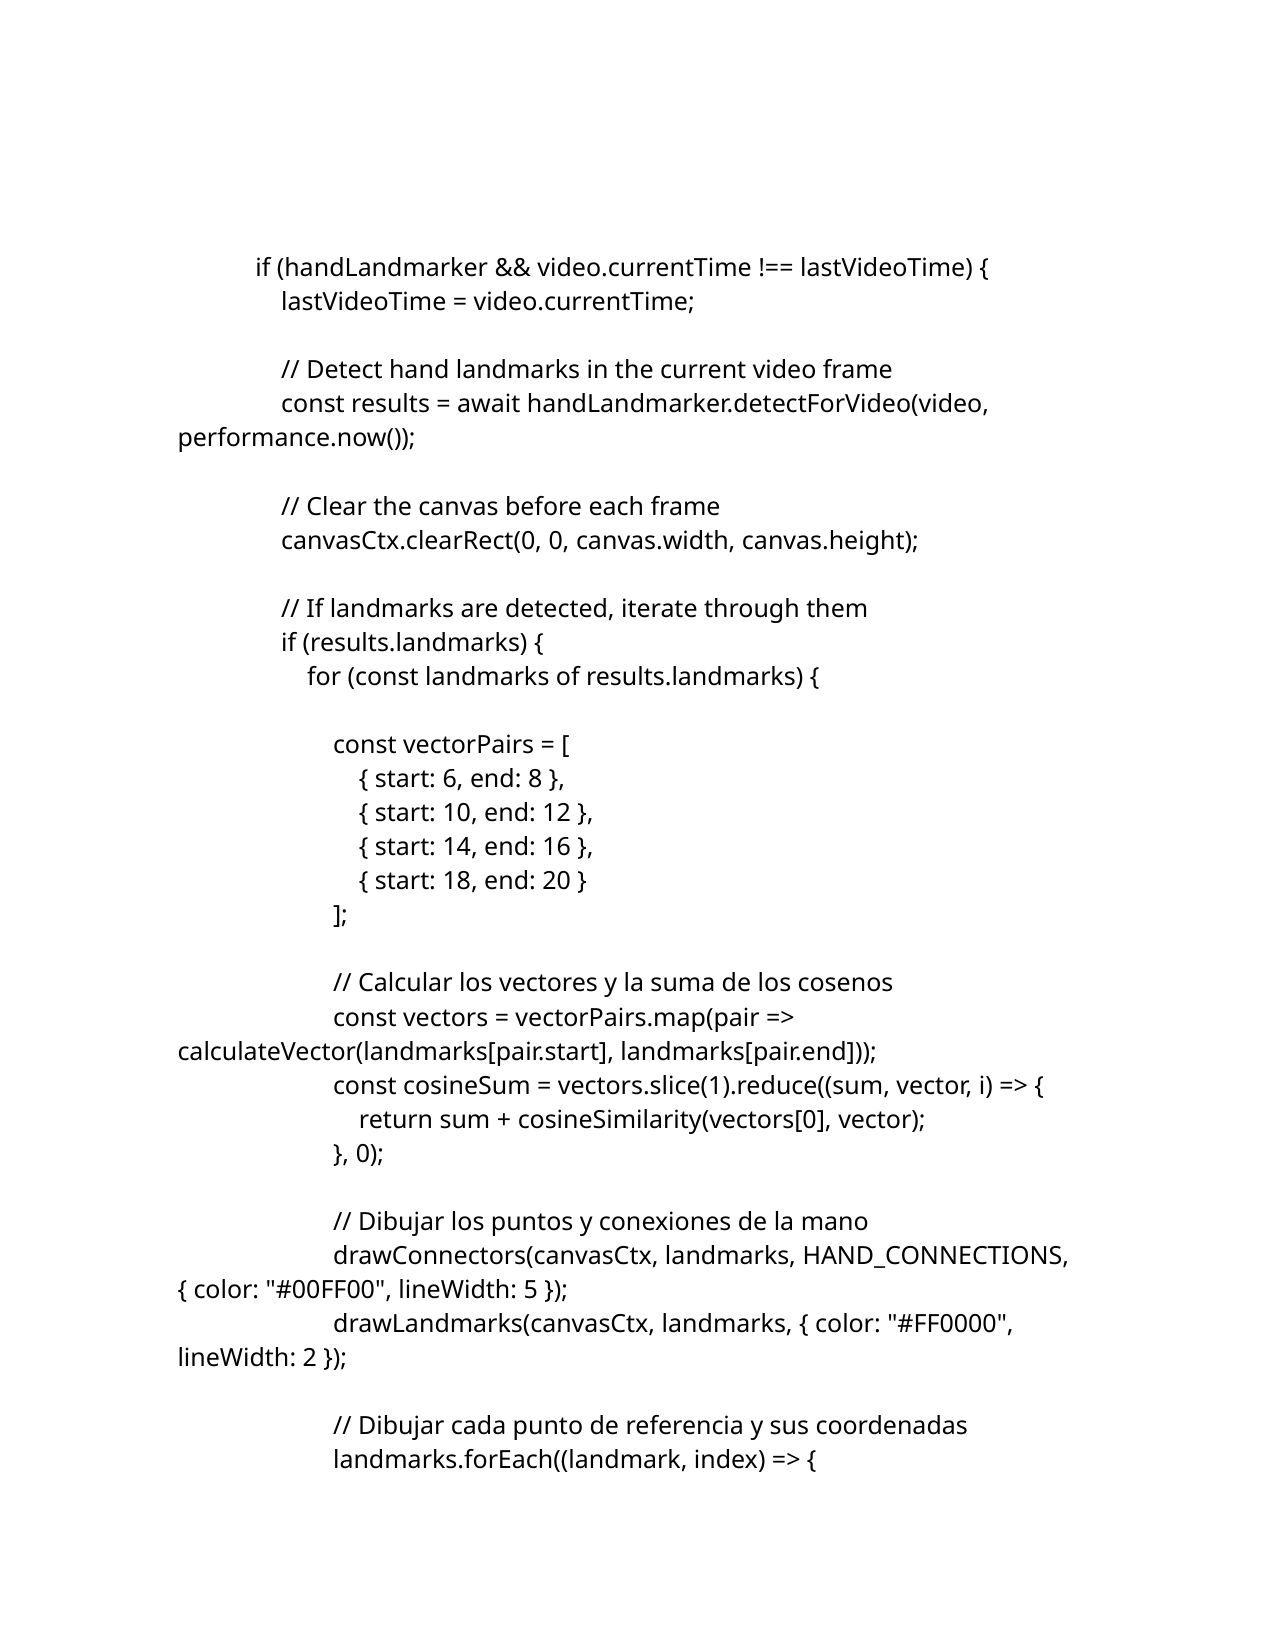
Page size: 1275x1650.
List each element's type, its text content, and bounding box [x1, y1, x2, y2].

text // Calcular los vectores y la suma de los cosenos [177, 965, 1098, 999]
text { start: 10, end: 12 }, [177, 795, 1098, 829]
text canvasCtx.clearRect(0, 0, canvas.width, canvas.height); [177, 522, 1098, 556]
text // Dibujar cada punto de referencia y sus coordenadas [177, 1408, 1098, 1442]
text return sum + cosineSimilarity(vectors[0], vector); [177, 1101, 1098, 1135]
text landmarks.forEach((landmark, index) => { [177, 1442, 1098, 1476]
text for (const landmarks of results.landmarks) { [177, 658, 1098, 693]
text const cosineSum = vectors.slice(1).reduce((sum, vector, i) => { [177, 1067, 1098, 1101]
text { start: 6, end: 8 }, [177, 761, 1098, 795]
text { start: 18, end: 20 } [177, 863, 1098, 897]
text lastVideoTime = video.currentTime; [177, 284, 1098, 318]
text drawConnectors(canvasCtx, landmarks, HAND_CONNECTIONS, { color: "#00FF00", lineWidth: 5 }); [177, 1238, 1098, 1306]
text // Dibujar los puntos y conexiones de la mano [177, 1203, 1098, 1238]
text // Detect hand landmarks in the current video frame [177, 352, 1098, 386]
text drawLandmarks(canvasCtx, landmarks, { color: "#FF0000", lineWidth: 2 }); [177, 1306, 1098, 1374]
text }, 0); [177, 1135, 1098, 1169]
text // If landmarks are detected, iterate through them [177, 590, 1098, 624]
text const results = await handLandmarker.detectForVideo(video, performance.now()); [177, 386, 1098, 454]
text ]; [177, 897, 1098, 931]
text if (handLandmarker && video.currentTime !== lastVideoTime) { [177, 250, 1098, 284]
text // Clear the canvas before each frame [177, 488, 1098, 522]
text if (results.landmarks) { [177, 624, 1098, 658]
text const vectorPairs = [ [177, 727, 1098, 761]
text { start: 14, end: 16 }, [177, 829, 1098, 863]
text const vectors = vectorPairs.map(pair => calculateVector(landmarks[pair.start], landmarks[pair.end])); [177, 999, 1098, 1067]
